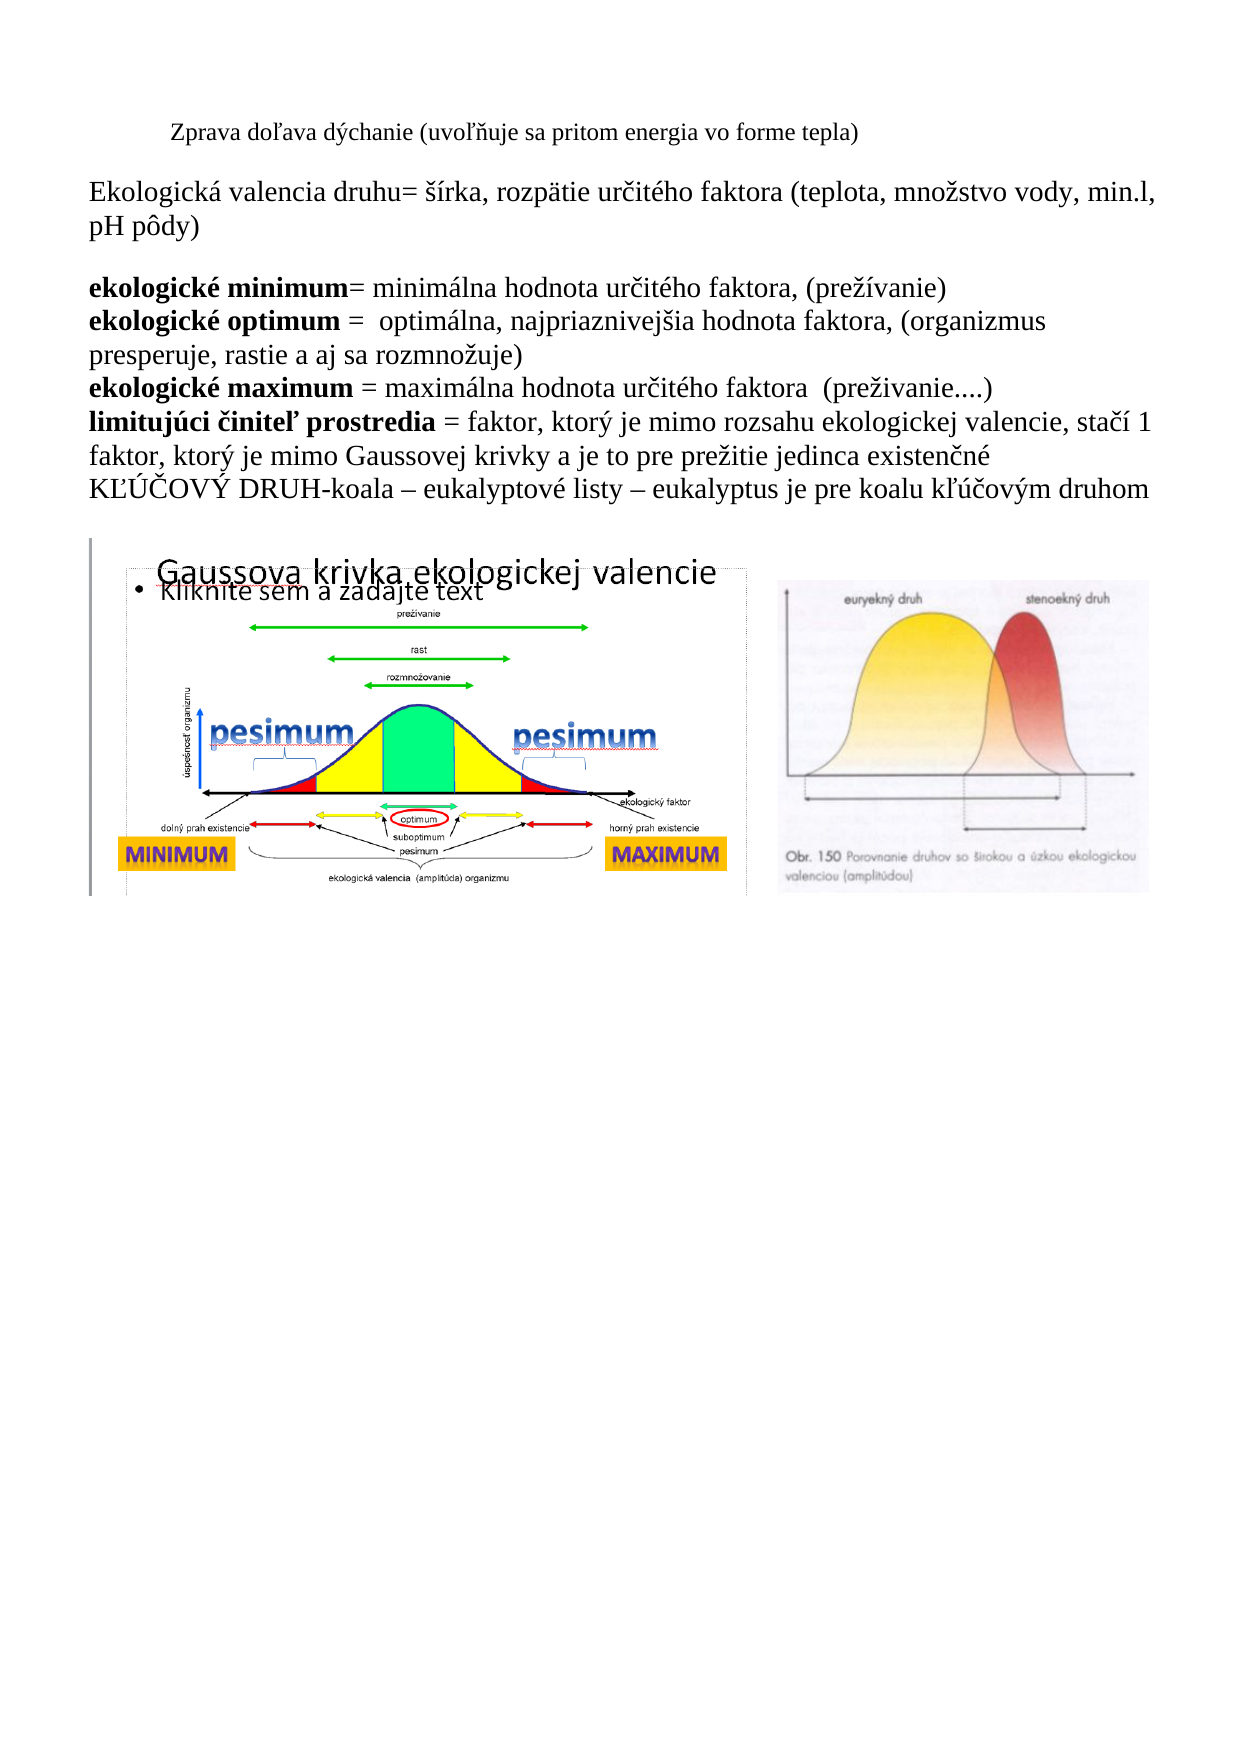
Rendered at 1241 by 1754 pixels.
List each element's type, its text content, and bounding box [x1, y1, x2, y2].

text ekologické optimum = optimálna, najpriaznivejšia hodnota faktora, (organizmus presperuje, rastie a aj sa rozmnožuje) [89, 303, 1181, 371]
text Zprava doľava dýchanie (uvoľňuje sa pritom energia vo forme tepla) [89, 117, 1181, 145]
text Ekologická valencia druhu= šírka, rozpätie určitého faktora (teplota, množstvo vody, min.l, pH pôdy) [89, 174, 1181, 241]
text ekologické maximum = maximálna hodnota určitého faktora (preživanie....) [89, 371, 1181, 404]
text ekologické minimum= minimálna hodnota určitého faktora, (prežívanie) [89, 270, 1181, 303]
text limitujúci činiteľ prostredia = faktor, ktorý je mimo rozsahu ekologickej valencie, stačí 1 faktor, ktorý je mimo Gaussovej krivky a je to pre prežitie jedinca existenčné [89, 404, 1181, 471]
picture [88, 538, 1149, 896]
text KĽÚČOVÝ DRUH-koala – eukalyptové listy – eukalyptus je pre koalu kľúčovým druhom [89, 471, 1181, 505]
